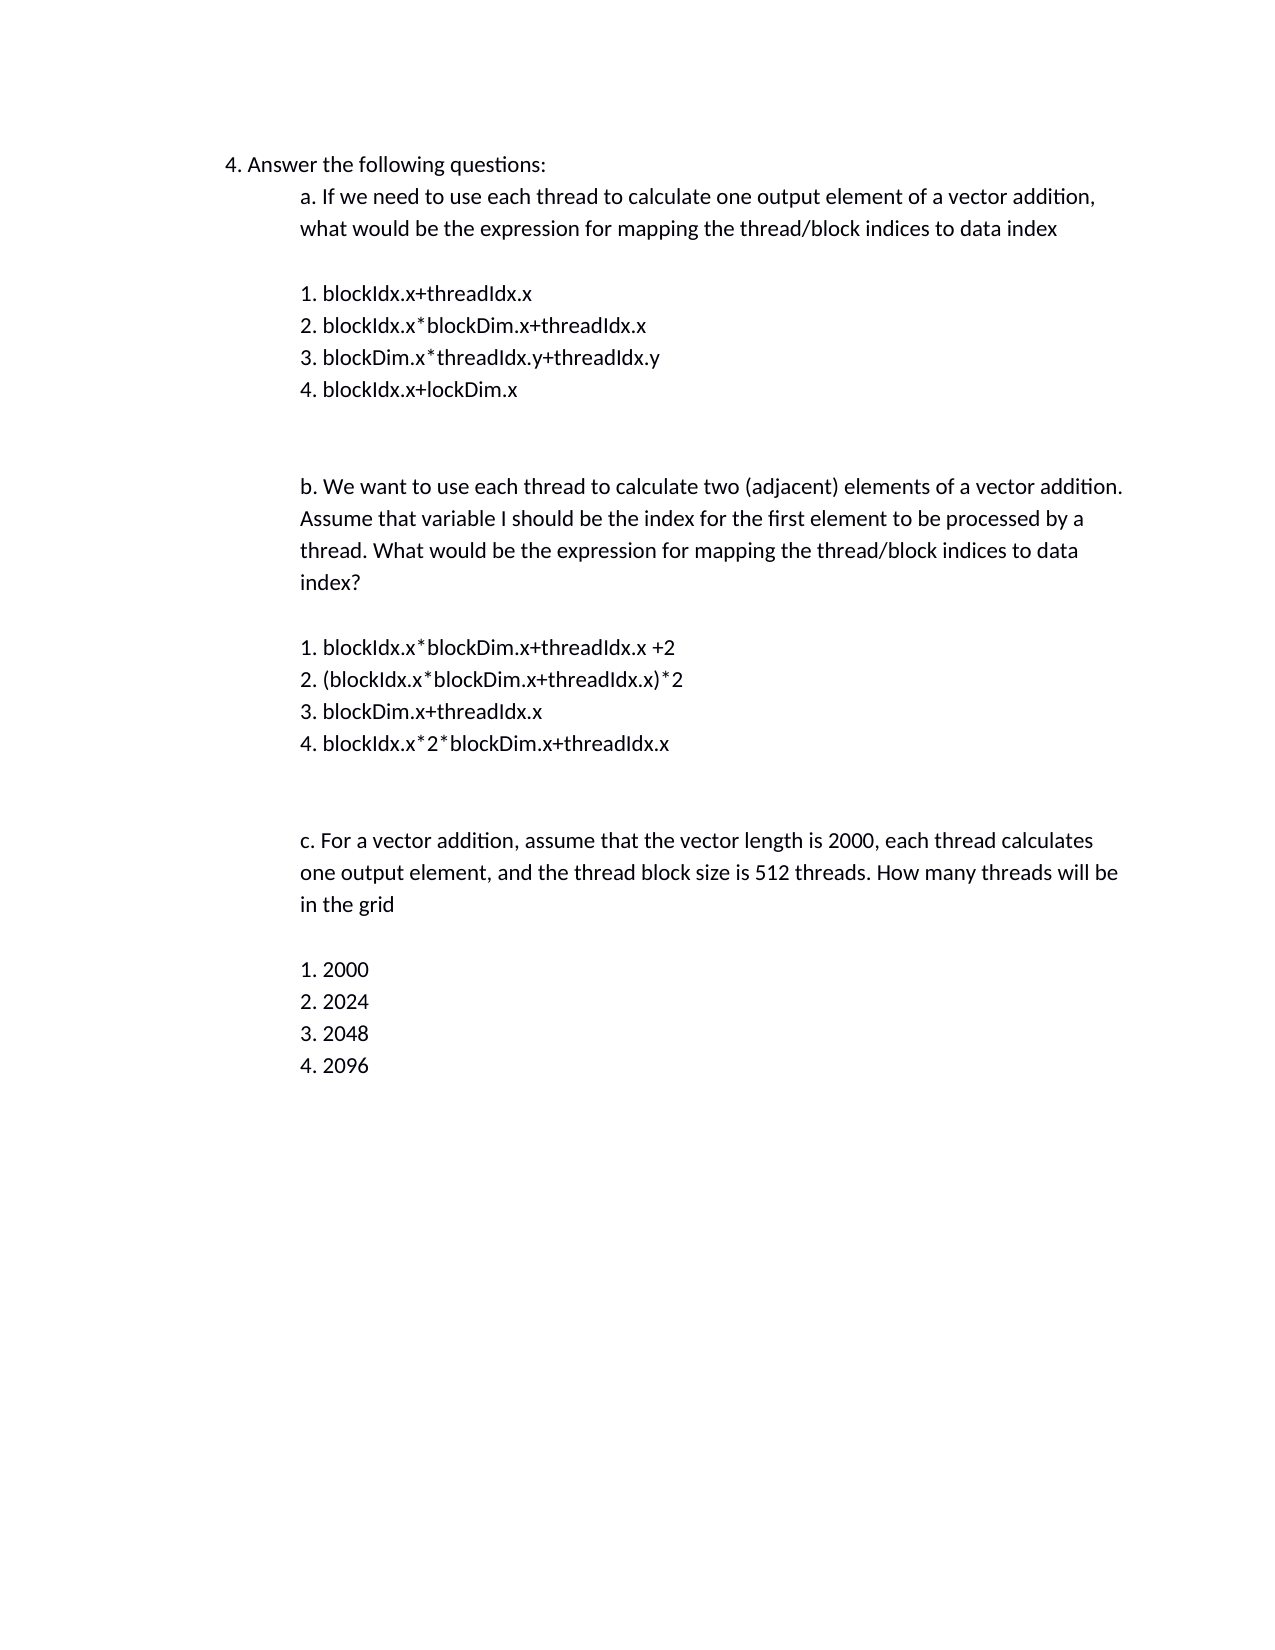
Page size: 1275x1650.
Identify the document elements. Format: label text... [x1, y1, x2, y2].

list b. We want to use each thread to calculate two (adjacent) elements of a vector addition. Assume that variable I should be the index for the first element to be processed by a thread. What would be the expression for mapping the thread/block indices to data index? [300, 472, 1125, 596]
list 4. blockIdx.x+lockDim.x [300, 375, 1125, 403]
list 2. blockIdx.x*blockDim.x+threadIdx.x [300, 311, 1125, 339]
list 3. 2048 [300, 1019, 1125, 1047]
list 1. blockIdx.x+threadIdx.x [300, 279, 1125, 307]
list 1. 2000 [300, 955, 1125, 983]
list 4. blockIdx.x*2*blockDim.x+threadIdx.x [300, 729, 1125, 757]
list c. For a vector addition, assume that the vector length is 2000, each thread calculates one output element, and the thread block size is 512 threads. How many threads will be in the grid [300, 826, 1125, 918]
list 3. blockDim.x*threadIdx.y+threadIdx.y [300, 343, 1125, 371]
list 1. blockIdx.x*blockDim.x+threadIdx.x +2 [300, 633, 1125, 661]
list 4. Answer the following questions: [225, 150, 1125, 178]
list 4. 2096 [300, 1051, 1125, 1079]
list 3. blockDim.x+threadIdx.x [300, 697, 1125, 725]
list 2. (blockIdx.x*blockDim.x+threadIdx.x)*2 [300, 665, 1125, 693]
list a. If we need to use each thread to calculate one output element of a vector addition, what would be the expression for mapping the thread/block indices to data index [300, 182, 1125, 242]
list 2. 2024 [300, 987, 1125, 1015]
